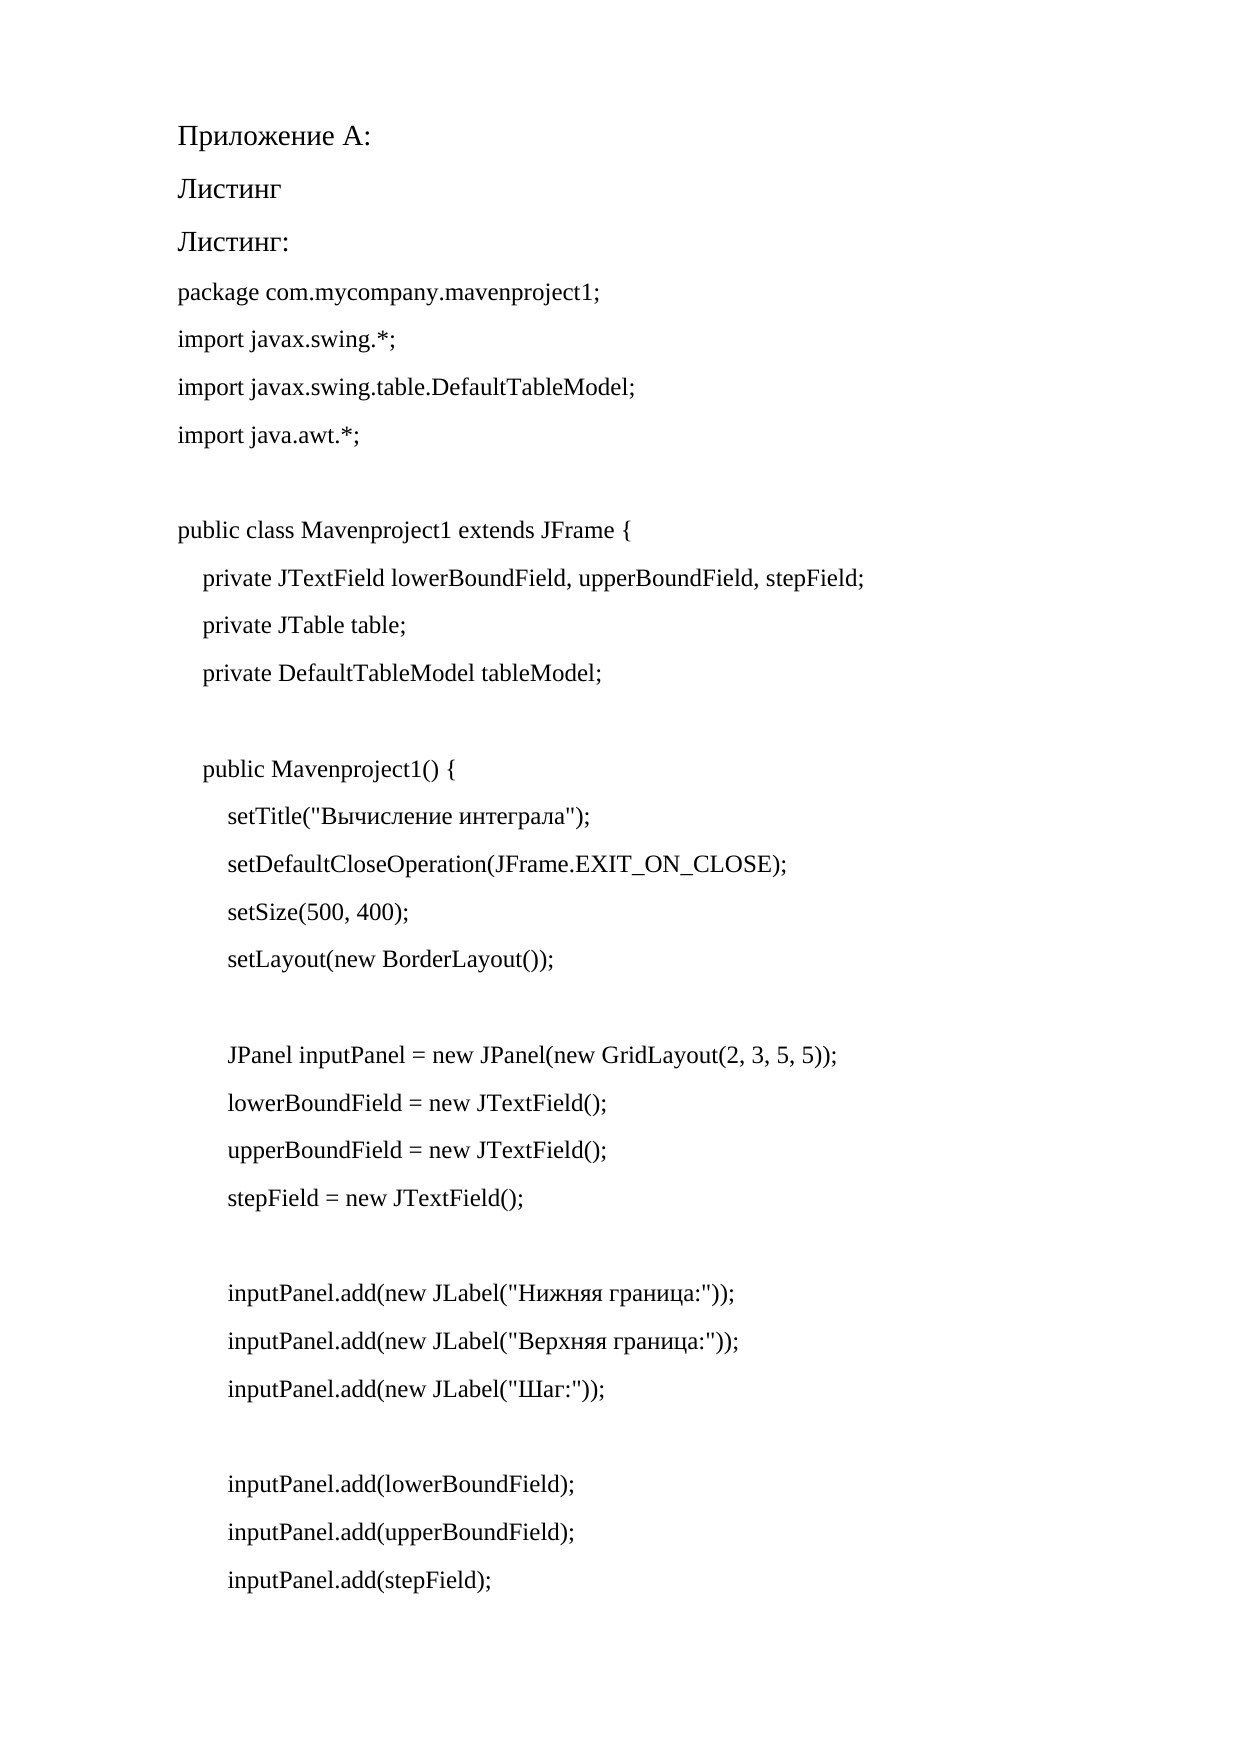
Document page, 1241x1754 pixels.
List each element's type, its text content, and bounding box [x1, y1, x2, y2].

text JPanel inputPanel = new JPanel(new GridLayout(2, 3, 5, 5)); [177, 1040, 1152, 1069]
text inputPanel.add(upperBoundField); [177, 1517, 1152, 1546]
text setSize(500, 400); [177, 897, 1152, 926]
text setTitle("Вычисление интеграла"); [177, 801, 1152, 830]
text inputPanel.add(new JLabel("Шаг:")); [177, 1374, 1152, 1403]
text private JTextField lowerBoundField, upperBoundField, stepField; [177, 563, 1152, 592]
text package com.mycompany.mavenproject1; [177, 277, 1152, 305]
text setDefaultCloseOperation(JFrame.EXIT_ON_CLOSE); [177, 849, 1152, 878]
text private JTable table; [177, 611, 1152, 639]
text inputPanel.add(stepField); [177, 1565, 1152, 1593]
text Листинг: [177, 224, 1152, 257]
text inputPanel.add(new JLabel("Нижняя граница:")); [177, 1278, 1152, 1307]
text upperBoundField = new JTextField(); [177, 1135, 1152, 1164]
text inputPanel.add(new JLabel("Верхняя граница:")); [177, 1326, 1152, 1355]
text Листинг [177, 171, 1152, 204]
text import java.awt.*; [177, 420, 1152, 448]
text setLayout(new BorderLayout()); [177, 944, 1152, 973]
text import javax.swing.table.DefaultTableModel; [177, 372, 1152, 401]
text import javax.swing.*; [177, 324, 1152, 353]
text Приложение А: [177, 118, 1152, 152]
text private DefaultTableModel tableModel; [177, 658, 1152, 687]
text lowerBoundField = new JTextField(); [177, 1088, 1152, 1116]
text public class Mavenproject1 extends JFrame { [177, 515, 1152, 544]
text public Mavenproject1() { [177, 754, 1152, 782]
text stepField = new JTextField(); [177, 1183, 1152, 1212]
text inputPanel.add(lowerBoundField); [177, 1469, 1152, 1498]
